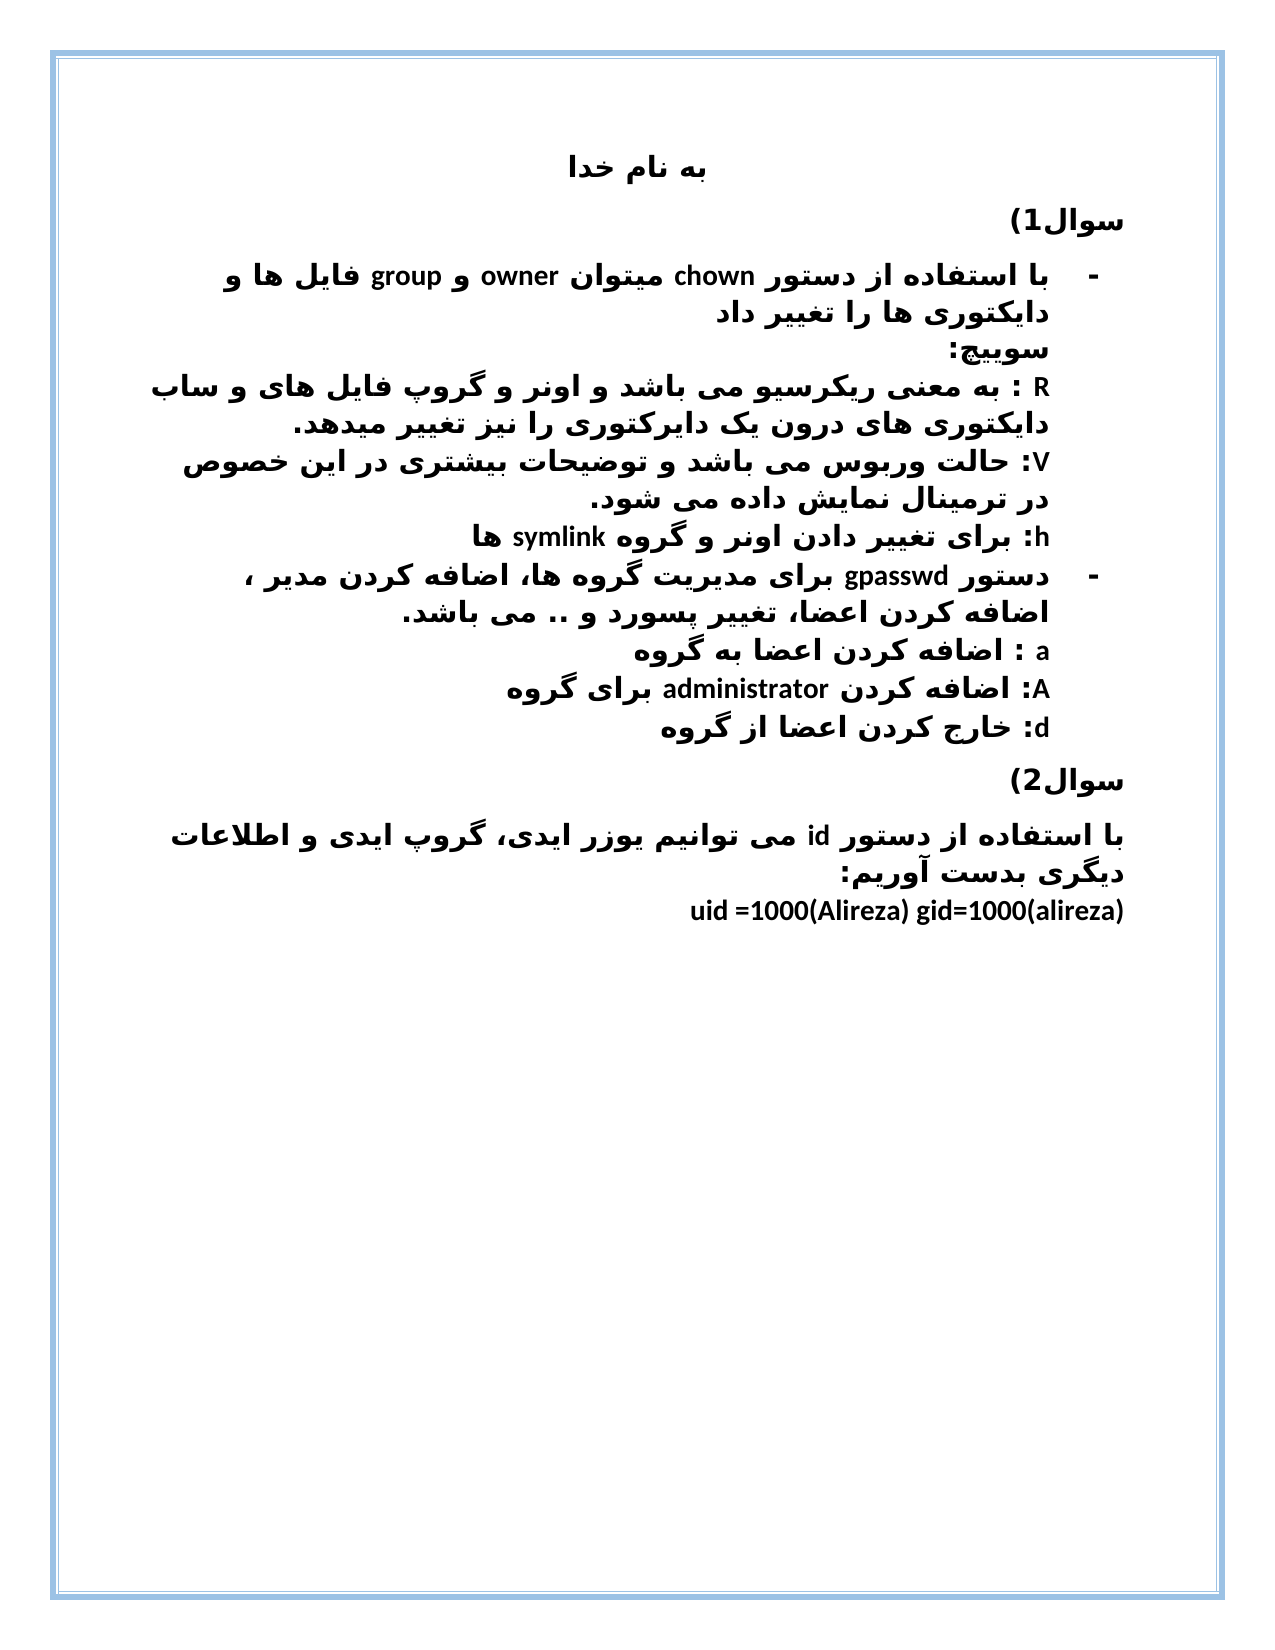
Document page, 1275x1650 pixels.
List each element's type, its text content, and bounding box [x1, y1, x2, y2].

text سوال1) [150, 203, 1125, 237]
text با استفاده از دستور id می توانیم یوزر ایدی، گروپ ایدی و اطلاعات دیگری بدست آوریم: uid =1000(Alireza) gid=1000(alireza) [150, 817, 1125, 928]
list a : اضافه کردن اعضا به گروه [150, 632, 1050, 667]
list سوییچ: [150, 332, 1050, 366]
list V: حالت وربوس می باشد و توضیحات بیشتری در این خصوص در ترمینال نمایش داده می شود. [150, 443, 1050, 516]
list h: برای تغییر دادن اونر و گروه symlink ها [150, 518, 1050, 554]
list R : به معنی ریکرسیو می باشد و اونر و گروپ فایل های و ساب دایکتوری های درون یک دایرکتوری را نیز تغییر میدهد. [150, 368, 1050, 441]
list دستور gpasswd برای مدیریت گروه ها، اضافه کردن مدیر ، اضافه کردن اعضا، تغییر پسورد و .. می باشد. [150, 557, 1087, 629]
list A: اضافه کردن administrator برای گروه [150, 670, 1050, 706]
list با استفاده از دستور chown میتوان owner و group فایل ها و دایکتوری ها را تغییر داد [150, 257, 1087, 329]
list d: خارج کردن اعضا از گروه [150, 709, 1050, 744]
text سوال2) [150, 764, 1125, 798]
text به نام خدا [150, 150, 1125, 184]
